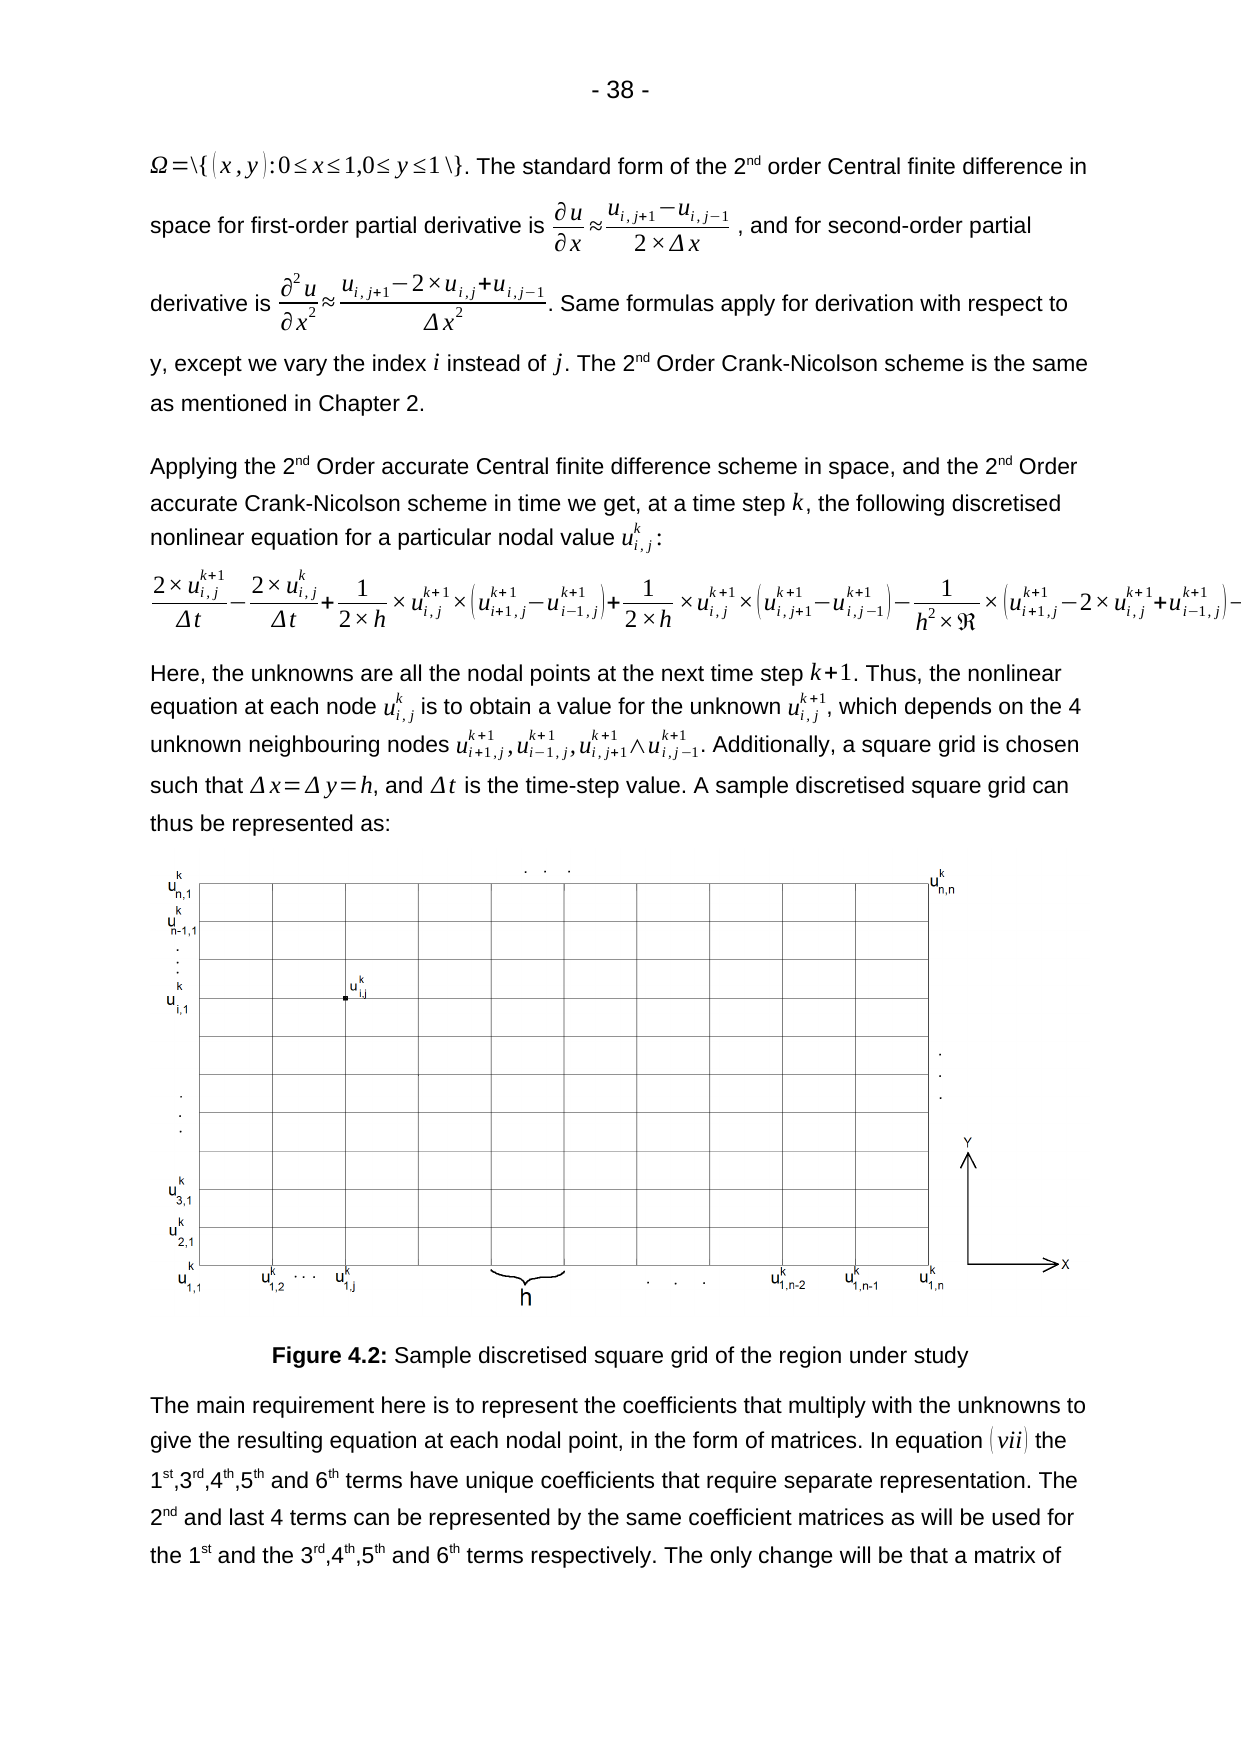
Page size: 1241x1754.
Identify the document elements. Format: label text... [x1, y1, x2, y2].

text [150, 1380, 1090, 1568]
text Figure 4.2: Sample discretised square grid of the region under study [150, 1342, 1090, 1368]
text Applying the 2nd Order accurate Central finite difference scheme in space, and the 2nd Order accurate Crank-Nicolson scheme in time we get, at a time step , the following discretised nonlinear equation for a particular nodal value [150, 442, 1090, 554]
text Here, the unknowns are all the nodal points at the next time step . Thus, the nonlinear equation at each node is to obtain a value for the unknown , which depends on the 4 unknown neighbouring nodes . Additionally, a square grid is chosen such that , and is the time-step value. A sample discretised square grid can thus be represented as: [150, 649, 1090, 836]
picture [150, 848, 1091, 1317]
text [150, 150, 1090, 416]
